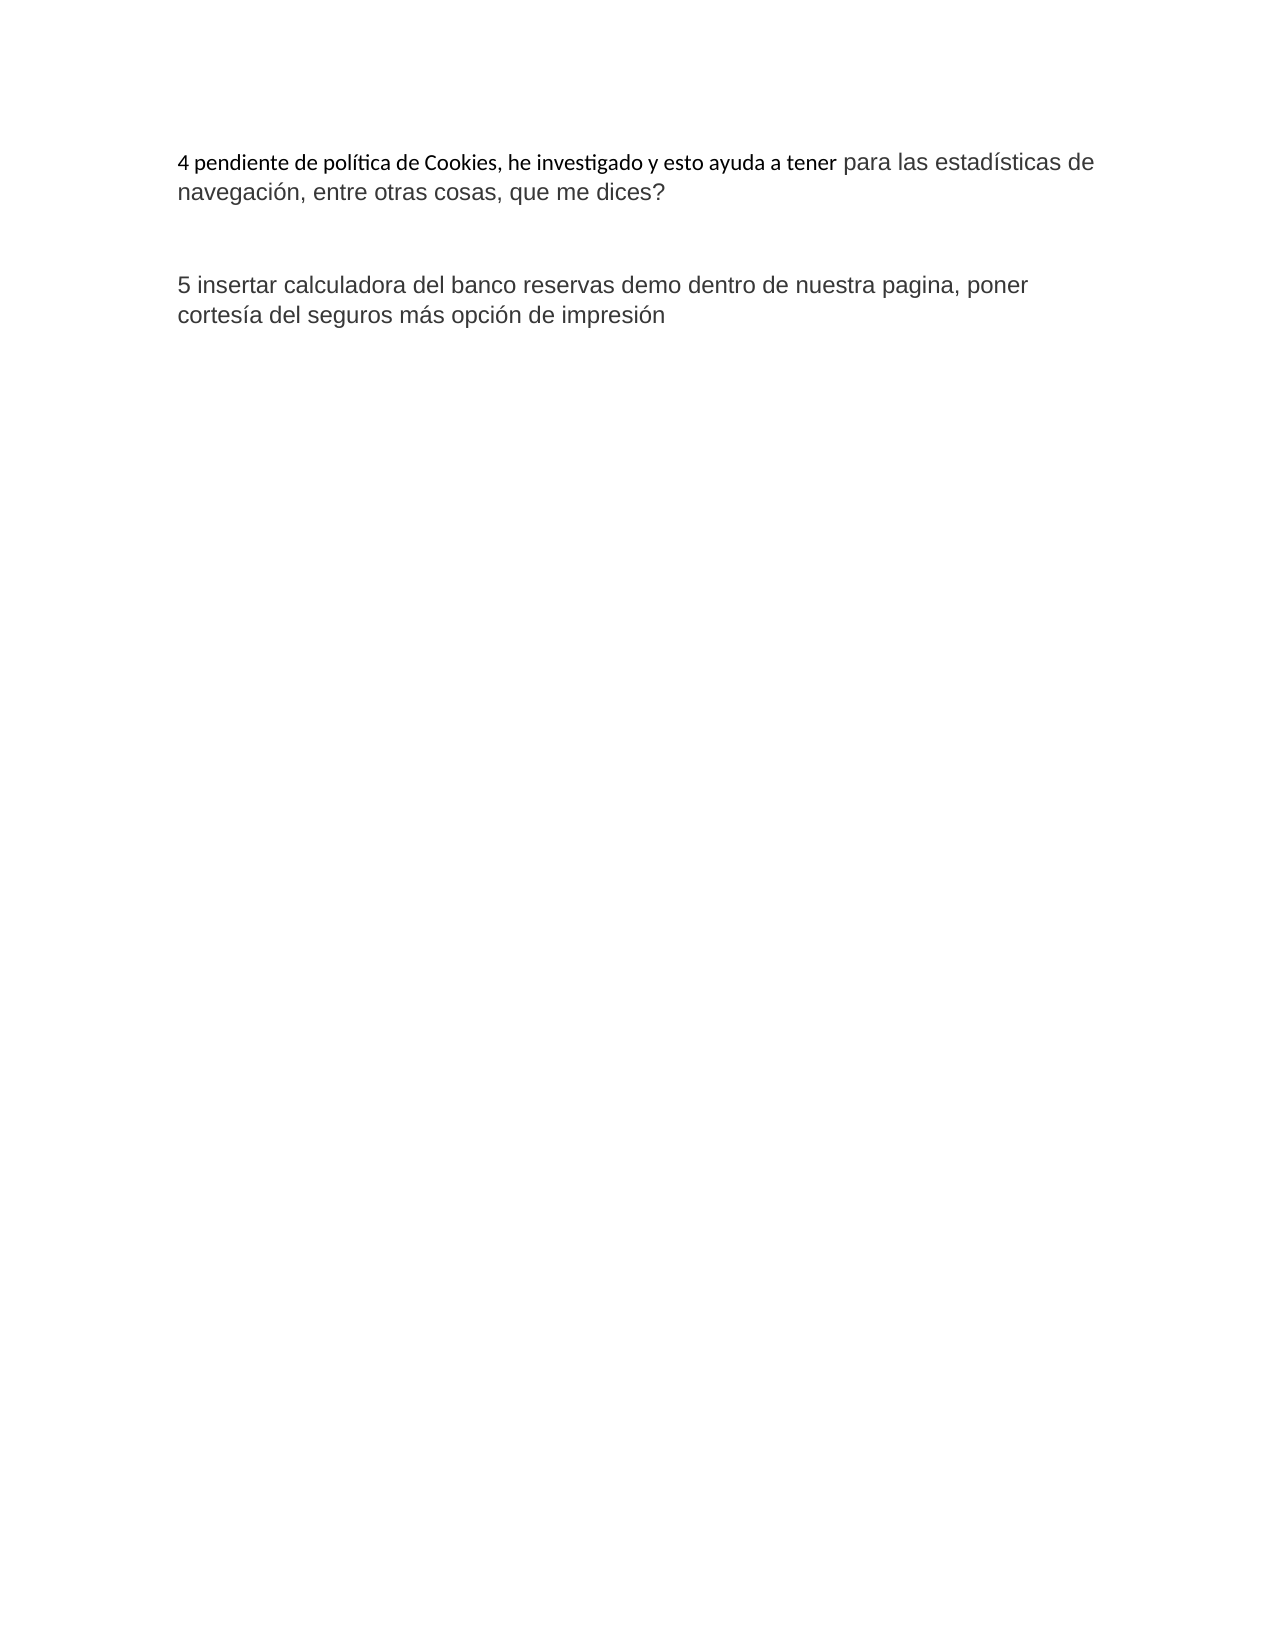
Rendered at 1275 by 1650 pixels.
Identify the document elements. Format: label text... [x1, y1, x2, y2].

text 4 pendiente de política de Cookies, he investigado y esto ayuda a tener para las estadísticas de navegación, entre otras cosas, que me dices? [177, 148, 1098, 206]
text 5 insertar calculadora del banco reservas demo dentro de nuestra pagina, poner cortesía del seguros más opción de impresión [177, 271, 1098, 328]
